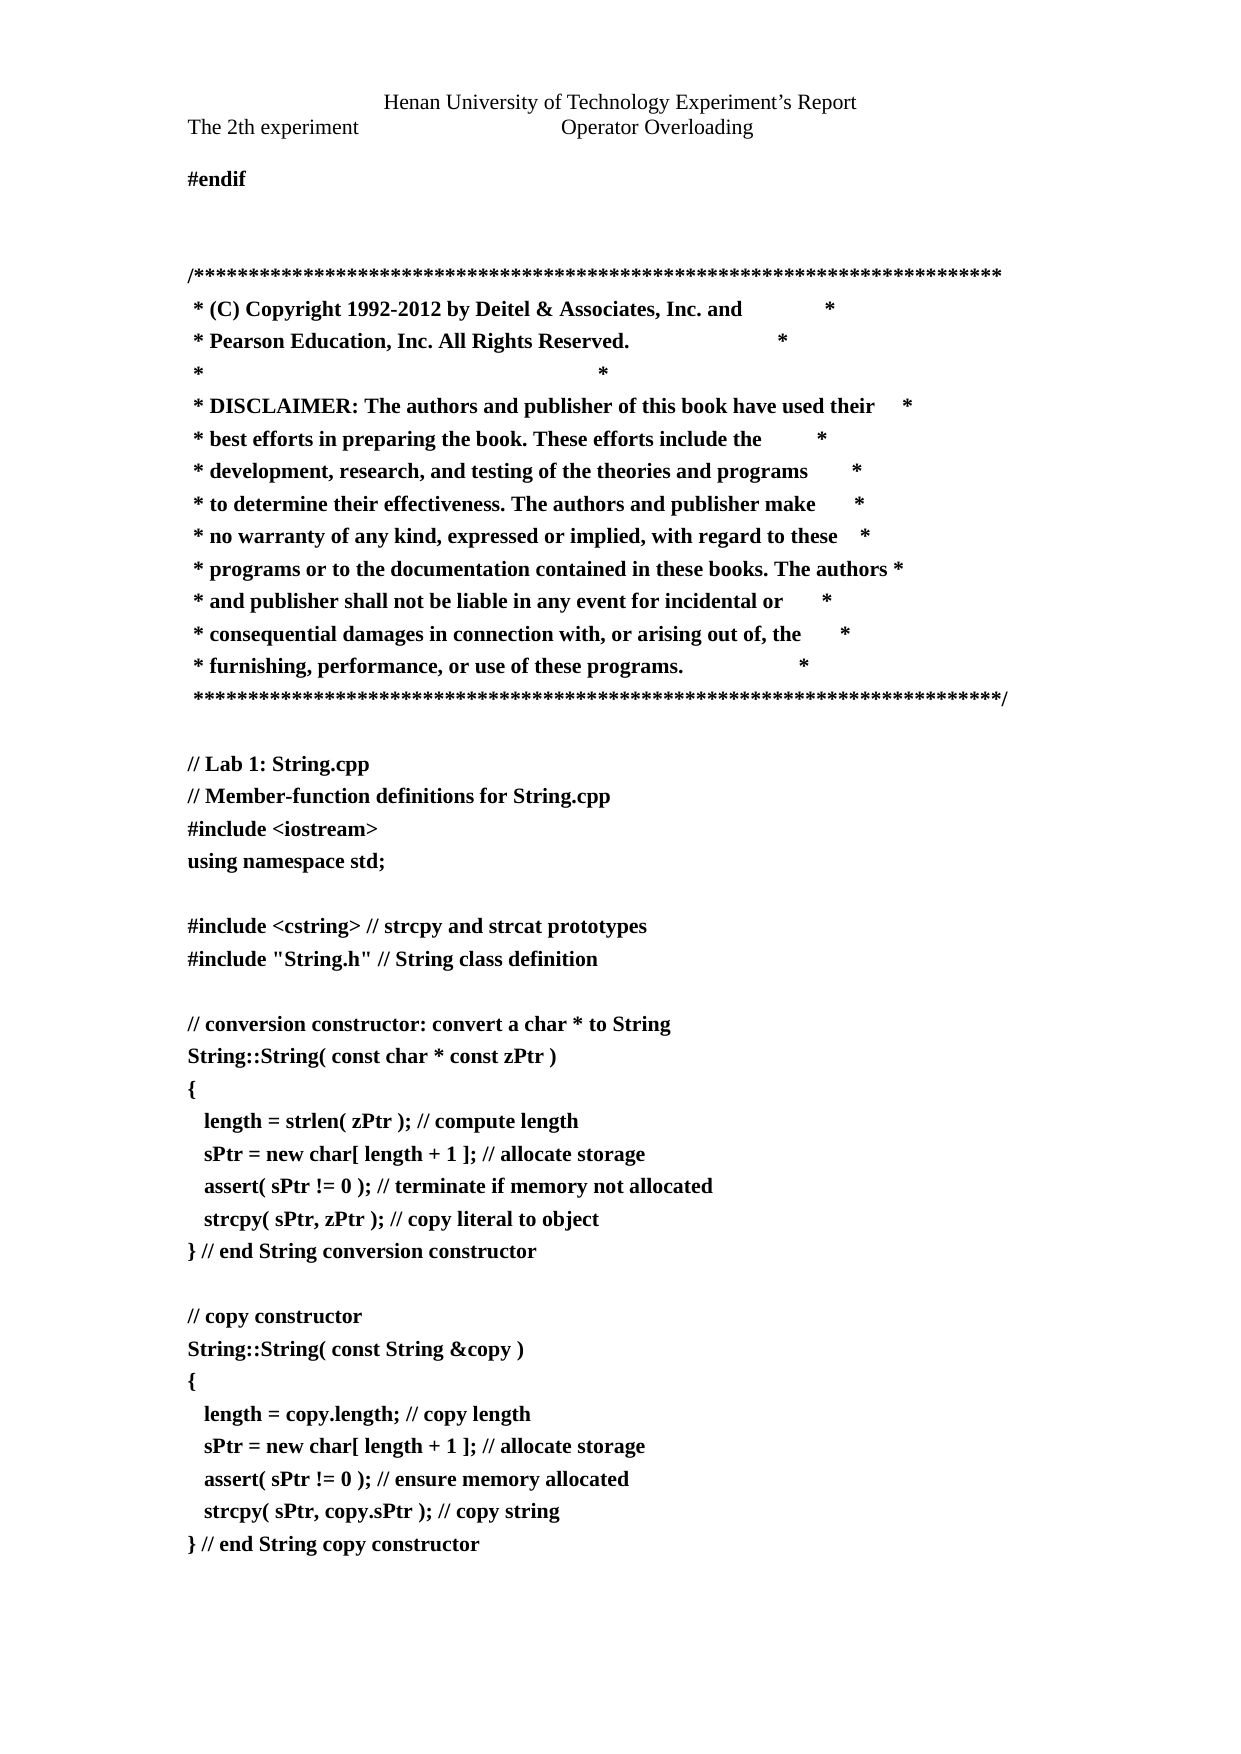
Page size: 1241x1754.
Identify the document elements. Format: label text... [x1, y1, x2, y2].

text strcpy( sPtr, copy.sPtr ); // copy string [187, 1494, 1053, 1527]
text strcpy( sPtr, zPtr ); // copy literal to object [187, 1202, 1053, 1234]
text * best efforts in preparing the book. These efforts include the * [187, 422, 1053, 454]
text #endif [187, 162, 1053, 194]
text * and publisher shall not be liable in any event for incidental or * [187, 584, 1053, 617]
text // conversion constructor: convert a char * to String [187, 1007, 1053, 1039]
text * programs or to the documentation contained in these books. The authors * [187, 552, 1053, 584]
text String::String( const char * const zPtr ) [187, 1039, 1053, 1072]
text // Lab 1: String.cpp [187, 747, 1053, 779]
text * Pearson Education, Inc. All Rights Reserved. * [187, 324, 1053, 357]
text using namespace std; [187, 844, 1053, 877]
text } // end String copy constructor [187, 1527, 1053, 1559]
text length = copy.length; // copy length [187, 1397, 1053, 1429]
text #include "String.h" // String class definition [187, 942, 1053, 974]
text #include <iostream> [187, 812, 1053, 844]
text * development, research, and testing of the theories and programs * [187, 454, 1053, 487]
text /************************************************************************** [187, 259, 1053, 292]
text **************************************************************************/ [187, 682, 1053, 714]
text // Member-function definitions for String.cpp [187, 779, 1053, 812]
text * * [187, 357, 1053, 389]
text * DISCLAIMER: The authors and publisher of this book have used their * [187, 389, 1053, 422]
text * consequential damages in connection with, or arising out of, the * [187, 617, 1053, 649]
text * furnishing, performance, or use of these programs. * [187, 649, 1053, 682]
text { [187, 1364, 1053, 1397]
text String::String( const String &copy ) [187, 1332, 1053, 1364]
text * no warranty of any kind, expressed or implied, with regard to these * [187, 519, 1053, 552]
text assert( sPtr != 0 ); // terminate if memory not allocated [187, 1169, 1053, 1202]
text * (C) Copyright 1992-2012 by Deitel & Associates, Inc. and * [187, 292, 1053, 324]
text // copy constructor [187, 1299, 1053, 1332]
text #include <cstring> // strcpy and strcat prototypes [187, 909, 1053, 942]
text length = strlen( zPtr ); // compute length [187, 1104, 1053, 1137]
text sPtr = new char[ length + 1 ]; // allocate storage [187, 1429, 1053, 1462]
text * to determine their effectiveness. The authors and publisher make * [187, 487, 1053, 519]
text assert( sPtr != 0 ); // ensure memory allocated [187, 1462, 1053, 1494]
text { [187, 1072, 1053, 1104]
text sPtr = new char[ length + 1 ]; // allocate storage [187, 1137, 1053, 1169]
text } // end String conversion constructor [187, 1234, 1053, 1267]
